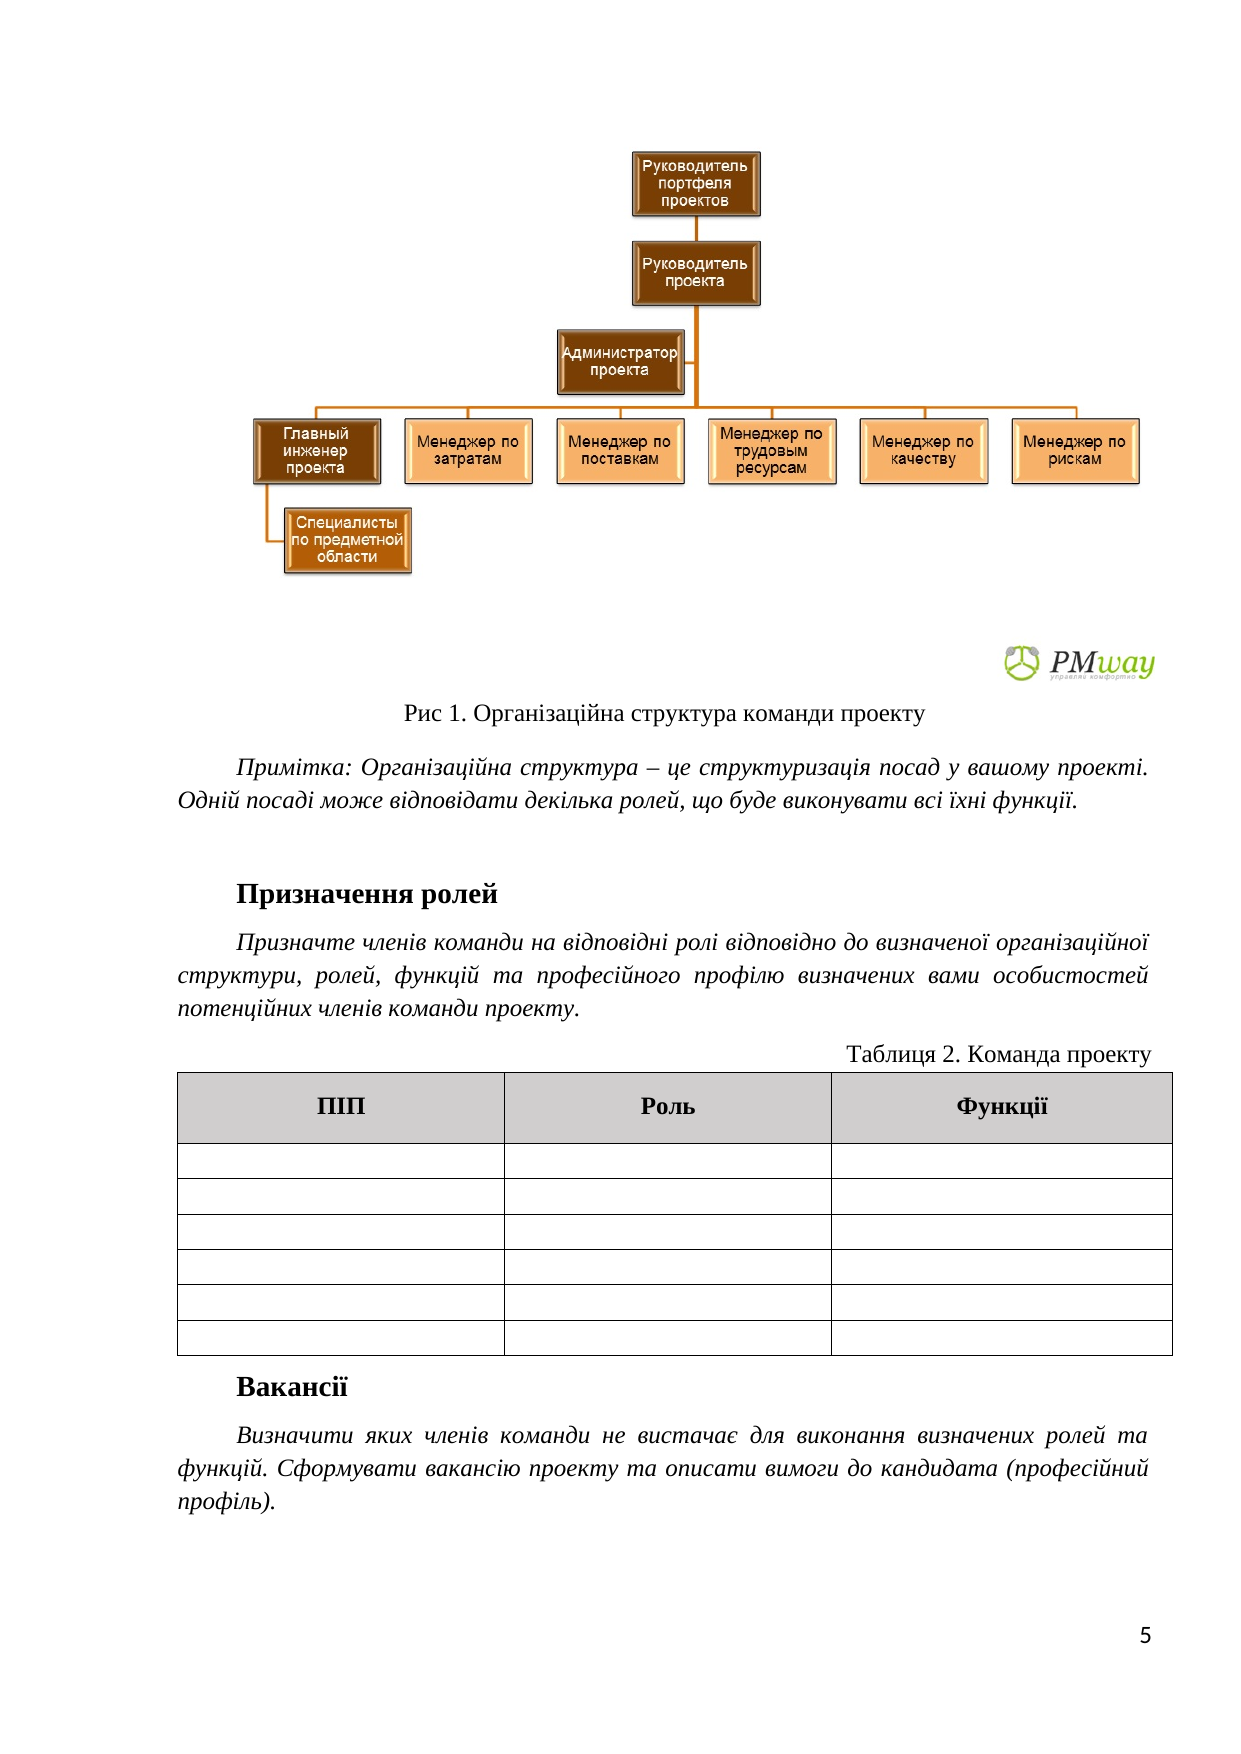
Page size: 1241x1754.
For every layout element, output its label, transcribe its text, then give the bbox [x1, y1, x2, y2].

text Вакансії [177, 1369, 1152, 1402]
table_header Роль [505, 1073, 831, 1143]
text Таблиця 2. Команда проекту [177, 1039, 1152, 1068]
picture [236, 118, 1155, 682]
table_cell [832, 1179, 1172, 1213]
table_cell [178, 1285, 504, 1320]
text Примітка: Організаційна структура – це структуризація посад у вашому проекті. Одній посаді може відповідати декілька ролей, що буде виконувати всі їхні функції. [177, 752, 1152, 814]
table_cell [178, 1179, 504, 1213]
text Визначити яких членів команди не вистачає для виконання визначених ролей та функцій. Сформувати вакансію проекту та описати вимоги до кандидата (професійний профіль). [177, 1420, 1152, 1514]
text Призначте членів команди на відповідні ролі відповідно до визначеної організаційної структури, ролей, функцій та професійного профілю визначених вами особистостей потенційних членів команди проекту. [177, 927, 1152, 1022]
table_cell [505, 1285, 831, 1320]
table_cell [505, 1215, 831, 1249]
table_cell [505, 1321, 831, 1355]
table_cell [505, 1179, 831, 1213]
table_cell [505, 1144, 831, 1178]
table_header Функції [832, 1073, 1172, 1143]
text Призначення ролей [177, 876, 1152, 910]
table_cell [832, 1321, 1172, 1355]
table_cell [178, 1321, 504, 1355]
table_header ПІП [178, 1073, 504, 1143]
table_cell [178, 1144, 504, 1178]
table_cell [832, 1144, 1172, 1178]
table_cell [832, 1285, 1172, 1320]
table_cell [178, 1215, 504, 1249]
text Рис 1. Організаційна структура команди проекту [177, 698, 1152, 727]
table_cell [178, 1250, 504, 1284]
table_cell [505, 1250, 831, 1284]
table_cell [832, 1250, 1172, 1284]
table_cell [832, 1215, 1172, 1249]
